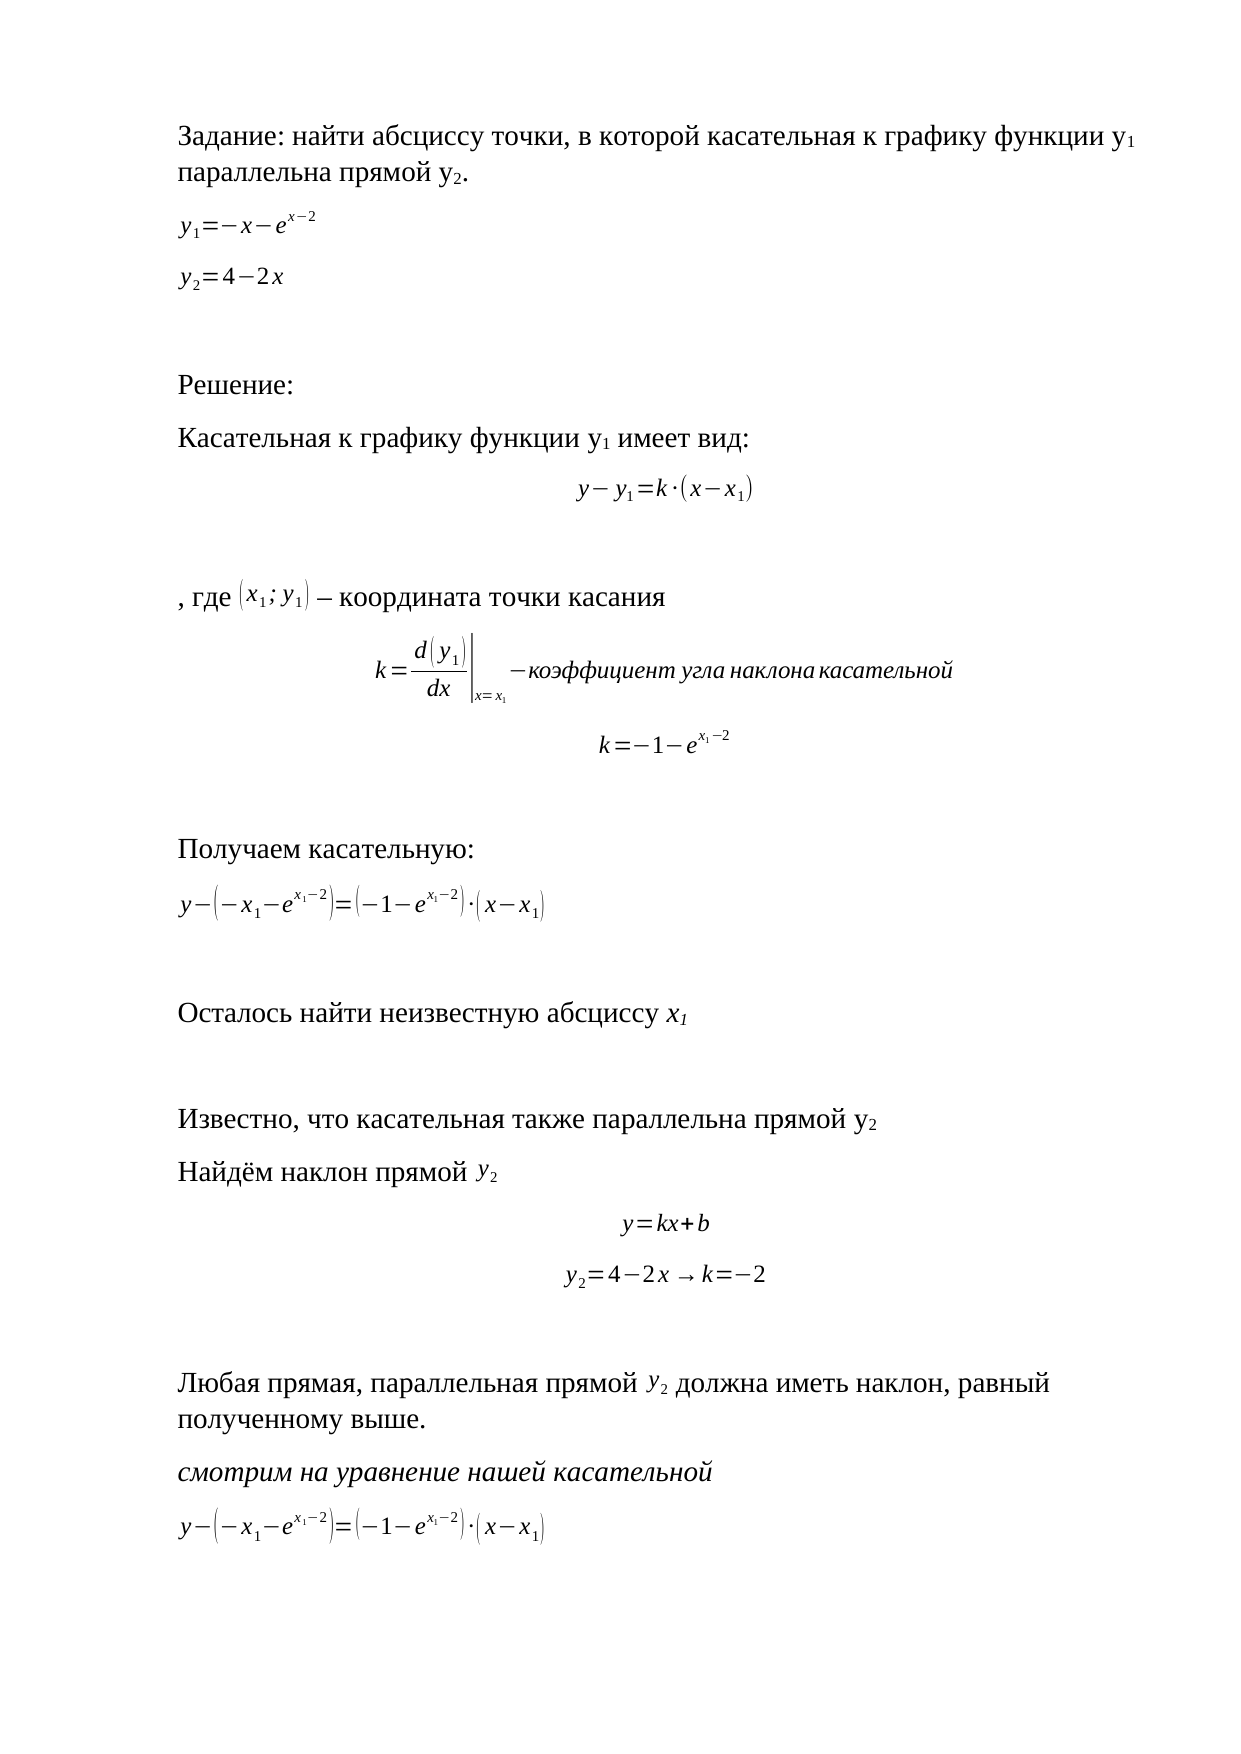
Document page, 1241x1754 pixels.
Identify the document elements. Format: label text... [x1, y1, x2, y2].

text Задание: найти абсциссу точки, в которой касательная к графику функции y1 параллельна прямой y2. [177, 118, 1152, 188]
text Касательная к графику функции y1 имеет вид: [177, 420, 1152, 453]
text Осталось найти неизвестную абсциссу x1 [177, 995, 1152, 1029]
text Найдём наклон прямой [177, 1154, 1152, 1187]
text Получаем касательную: [177, 831, 1152, 865]
text Известно, что касательная также параллельна прямой y2 [177, 1101, 1152, 1134]
text смотрим на уравнение нашей касательной [177, 1454, 1152, 1487]
text Любая прямая, параллельная прямой должна иметь наклон, равный полученному выше. [177, 1365, 1152, 1434]
text Решение: [177, 367, 1152, 400]
text , где – координата точки касания [177, 578, 1152, 613]
